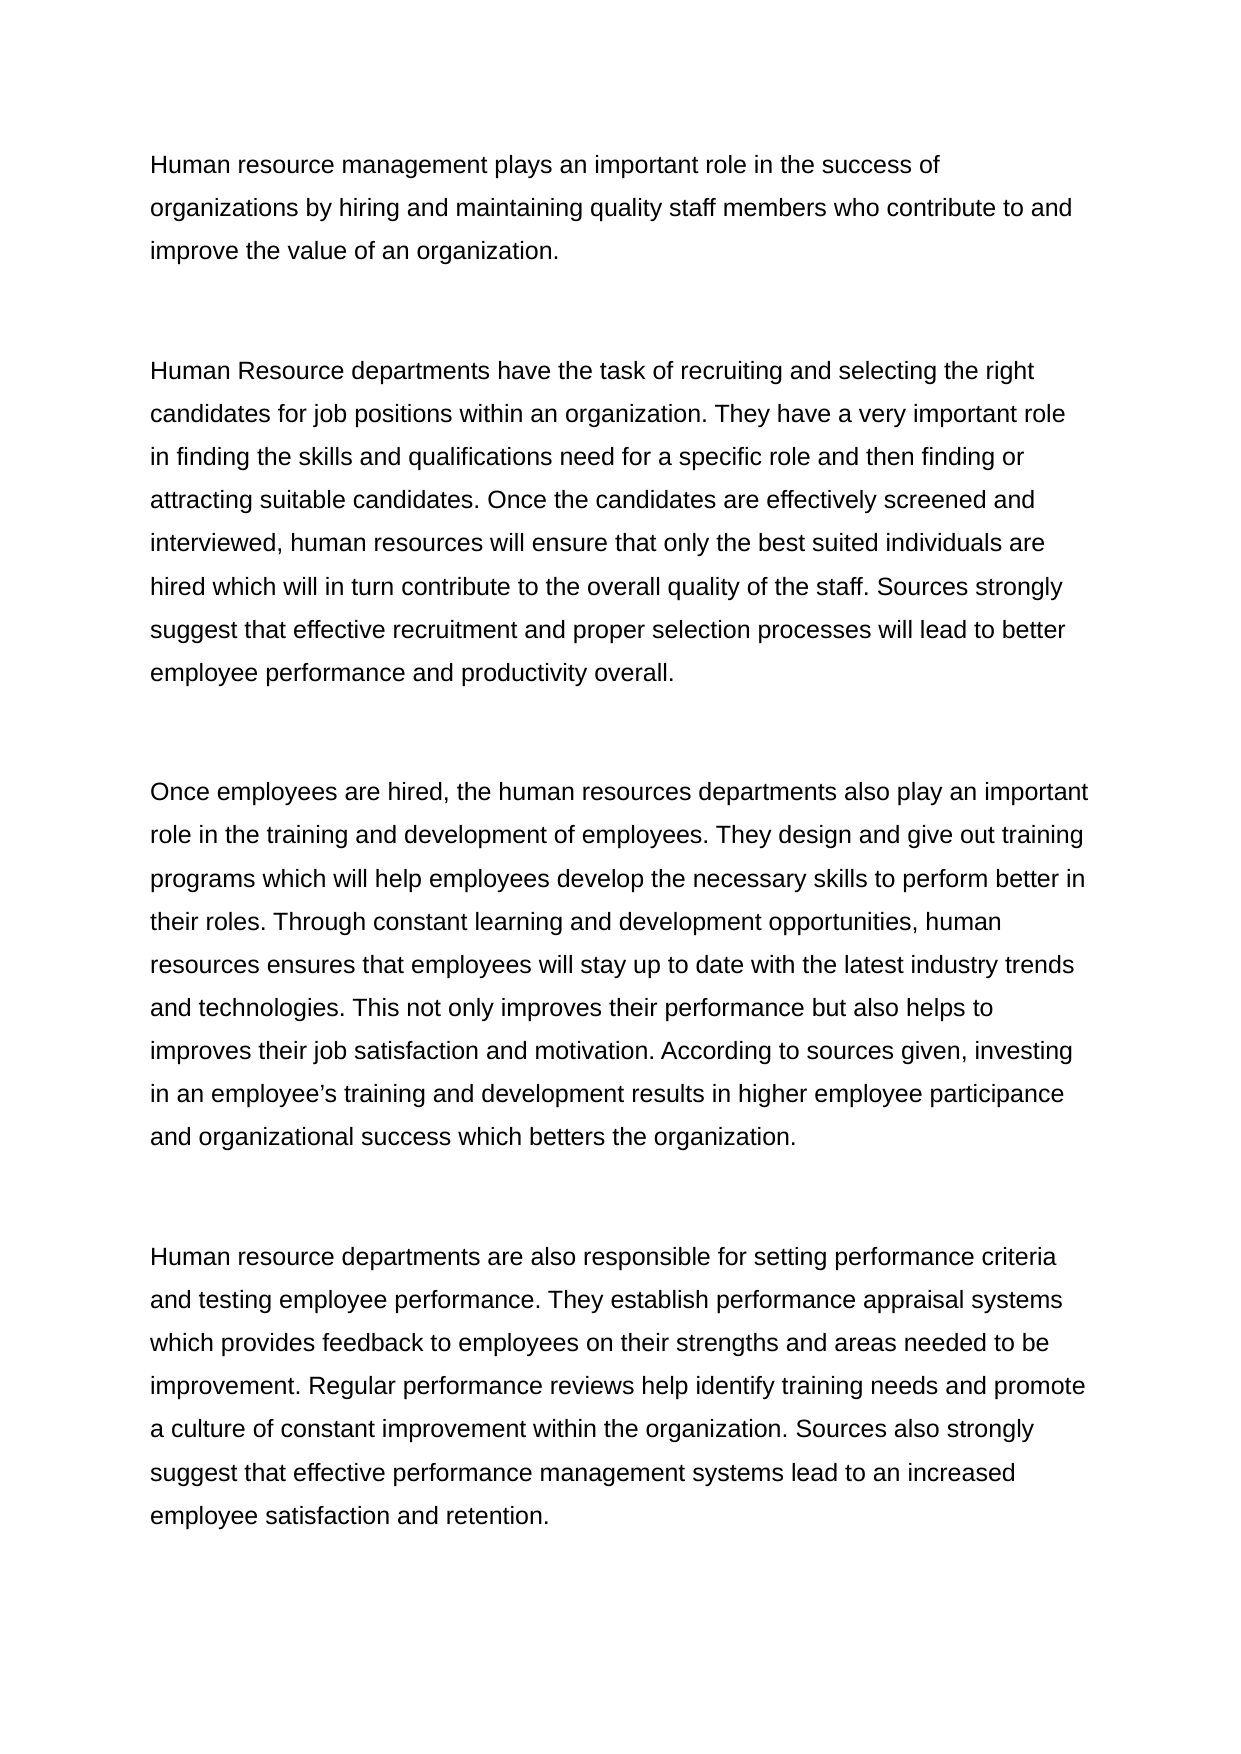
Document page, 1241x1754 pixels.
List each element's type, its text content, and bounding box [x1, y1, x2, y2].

text Human Resource departments have the task of recruiting and selecting the right candidates for job positions within an organization. They have a very important role in finding the skills and qualifications need for a specific role and then finding or attracting suitable candidates. Once the candidates are effectively screened and interviewed, human resources will ensure that only the best suited individuals are hired which will in turn contribute to the overall quality of the staff. Sources strongly suggest that effective recruitment and proper selection processes will lead to better employee performance and productivity overall. [150, 356, 1090, 686]
text Once employees are hired, the human resources departments also play an important role in the training and development of employees. They design and give out training programs which will help employees develop the necessary skills to perform better in their roles. Through constant learning and development opportunities, human resources ensures that employees will stay up to date with the latest industry trends and technologies. This not only improves their performance but also helps to improves their job satisfaction and motivation. According to sources given, investing in an employee’s training and development results in higher employee participance and organizational success which betters the organization. [150, 777, 1090, 1151]
text Human resource departments are also responsible for setting performance criteria and testing employee performance. They establish performance appraisal systems which provides feedback to employees on their strengths and areas needed to be improvement. Regular performance reviews help identify training needs and promote a culture of constant improvement within the organization. Sources also strongly suggest that effective performance management systems lead to an increased employee satisfaction and retention. [150, 1242, 1090, 1529]
text Human resource management plays an important role in the success of organizations by hiring and maintaining quality staff members who contribute to and improve the value of an organization. [150, 150, 1090, 265]
